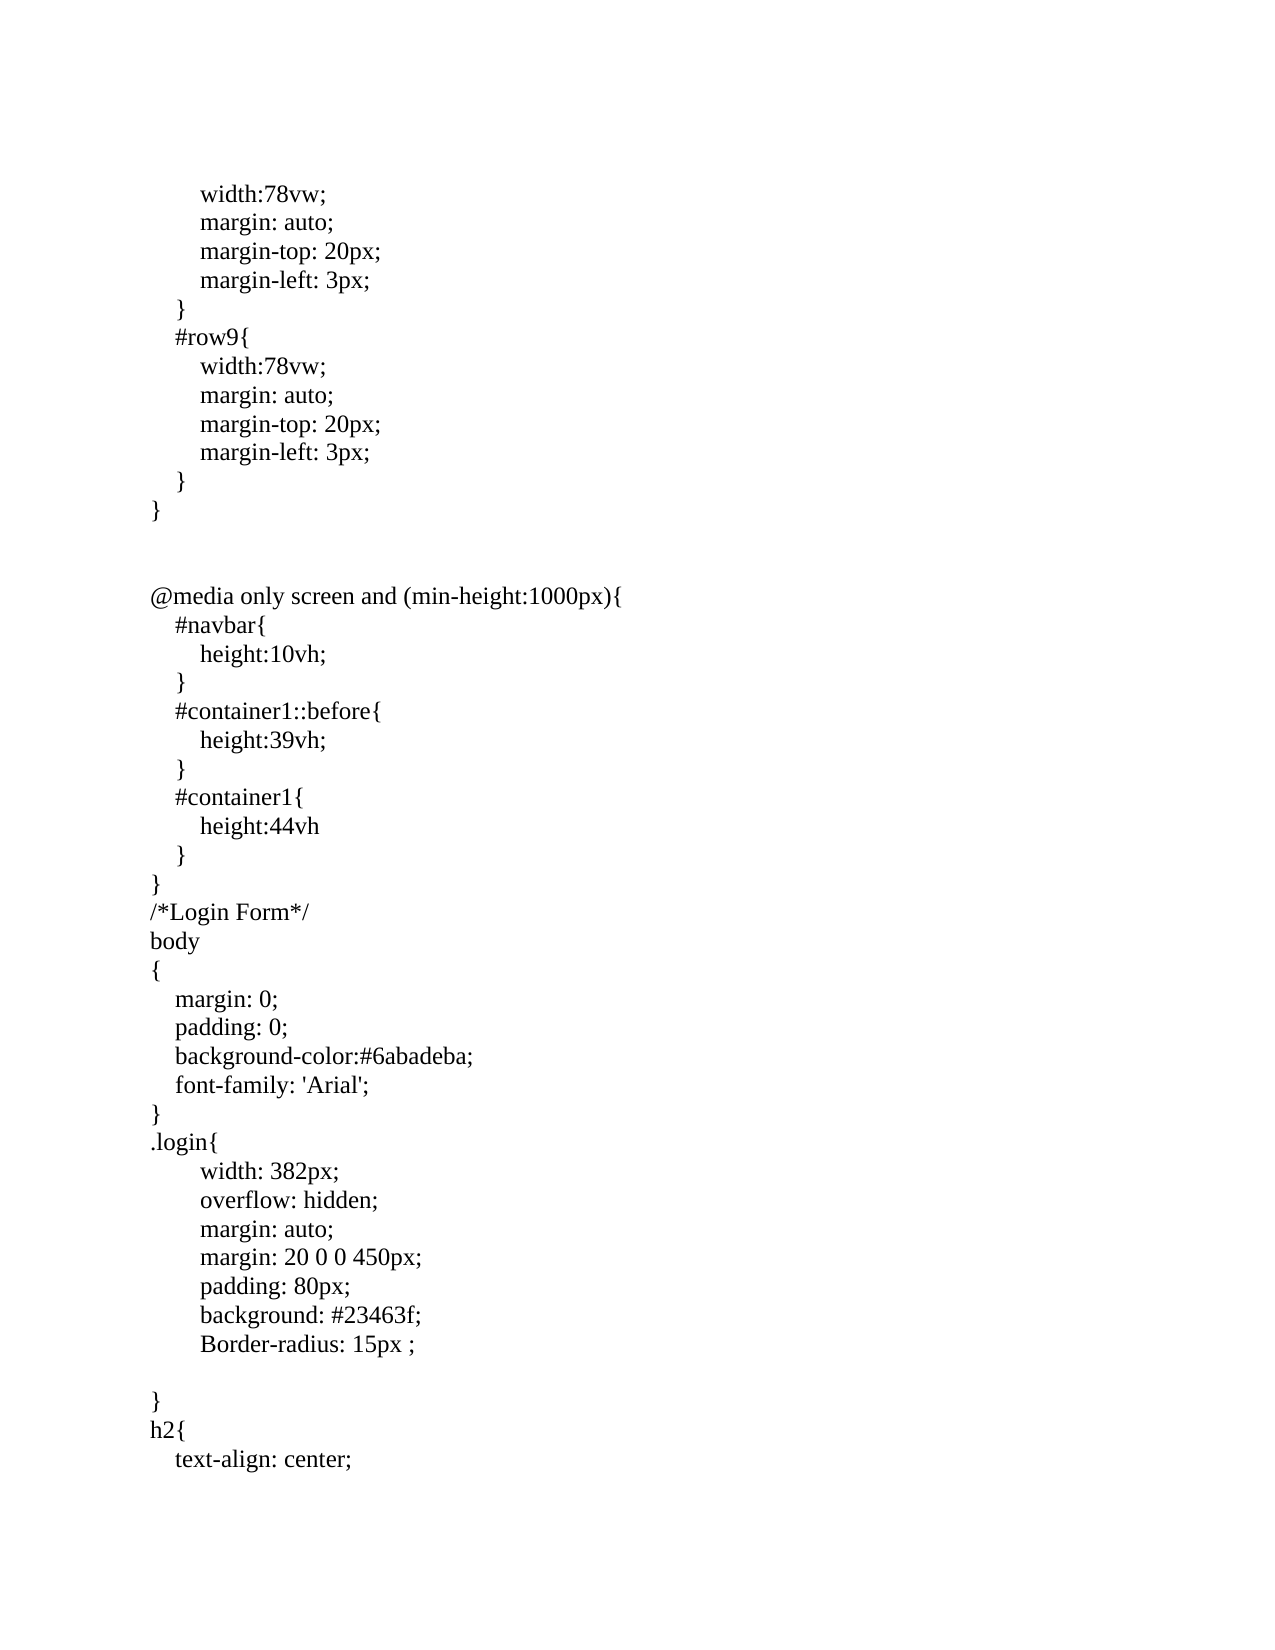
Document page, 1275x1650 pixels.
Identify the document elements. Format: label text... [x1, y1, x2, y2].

text { [150, 955, 1125, 984]
text margin-left: 3px; [150, 265, 1125, 294]
text /*Login Form*/ [150, 897, 1125, 926]
text } [150, 466, 1125, 495]
text background-color:#6abadeba; [150, 1041, 1125, 1070]
text } [150, 1099, 1125, 1127]
text padding: 0; [150, 1012, 1125, 1041]
text width:78vw; [150, 179, 1125, 207]
text width:78vw; [150, 351, 1125, 380]
text background: #23463f; [150, 1300, 1125, 1329]
text margin: 0; [150, 984, 1125, 1012]
text } [150, 294, 1125, 322]
text } [150, 869, 1125, 897]
text } [150, 1386, 1125, 1415]
text overflow: hidden; [150, 1185, 1125, 1214]
text margin: auto; [150, 380, 1125, 409]
text #container1{ [150, 782, 1125, 811]
text margin: auto; [150, 1214, 1125, 1242]
text } [150, 840, 1125, 869]
text margin-top: 20px; [150, 236, 1125, 265]
text #row9{ [150, 322, 1125, 351]
text height:10vh; [150, 639, 1125, 667]
text margin-left: 3px; [150, 437, 1125, 466]
text .login{ [150, 1127, 1125, 1156]
text margin-top: 20px; [150, 409, 1125, 437]
text text-align: center; [150, 1444, 1125, 1472]
text Border-radius: 15px ; [150, 1329, 1125, 1357]
text margin: auto; [150, 207, 1125, 236]
text } [150, 495, 1125, 524]
text #navbar{ [150, 610, 1125, 639]
text height:44vh [150, 811, 1125, 840]
text h2{ [150, 1415, 1125, 1444]
text } [150, 667, 1125, 696]
text #container1::before{ [150, 696, 1125, 725]
text padding: 80px; [150, 1271, 1125, 1300]
text width: 382px; [150, 1156, 1125, 1185]
text } [150, 754, 1125, 782]
text @media only screen and (min-height:1000px){ [150, 581, 1125, 610]
text body [150, 926, 1125, 955]
text font-family: 'Arial'; [150, 1070, 1125, 1099]
text height:39vh; [150, 725, 1125, 754]
text margin: 20 0 0 450px; [150, 1242, 1125, 1271]
